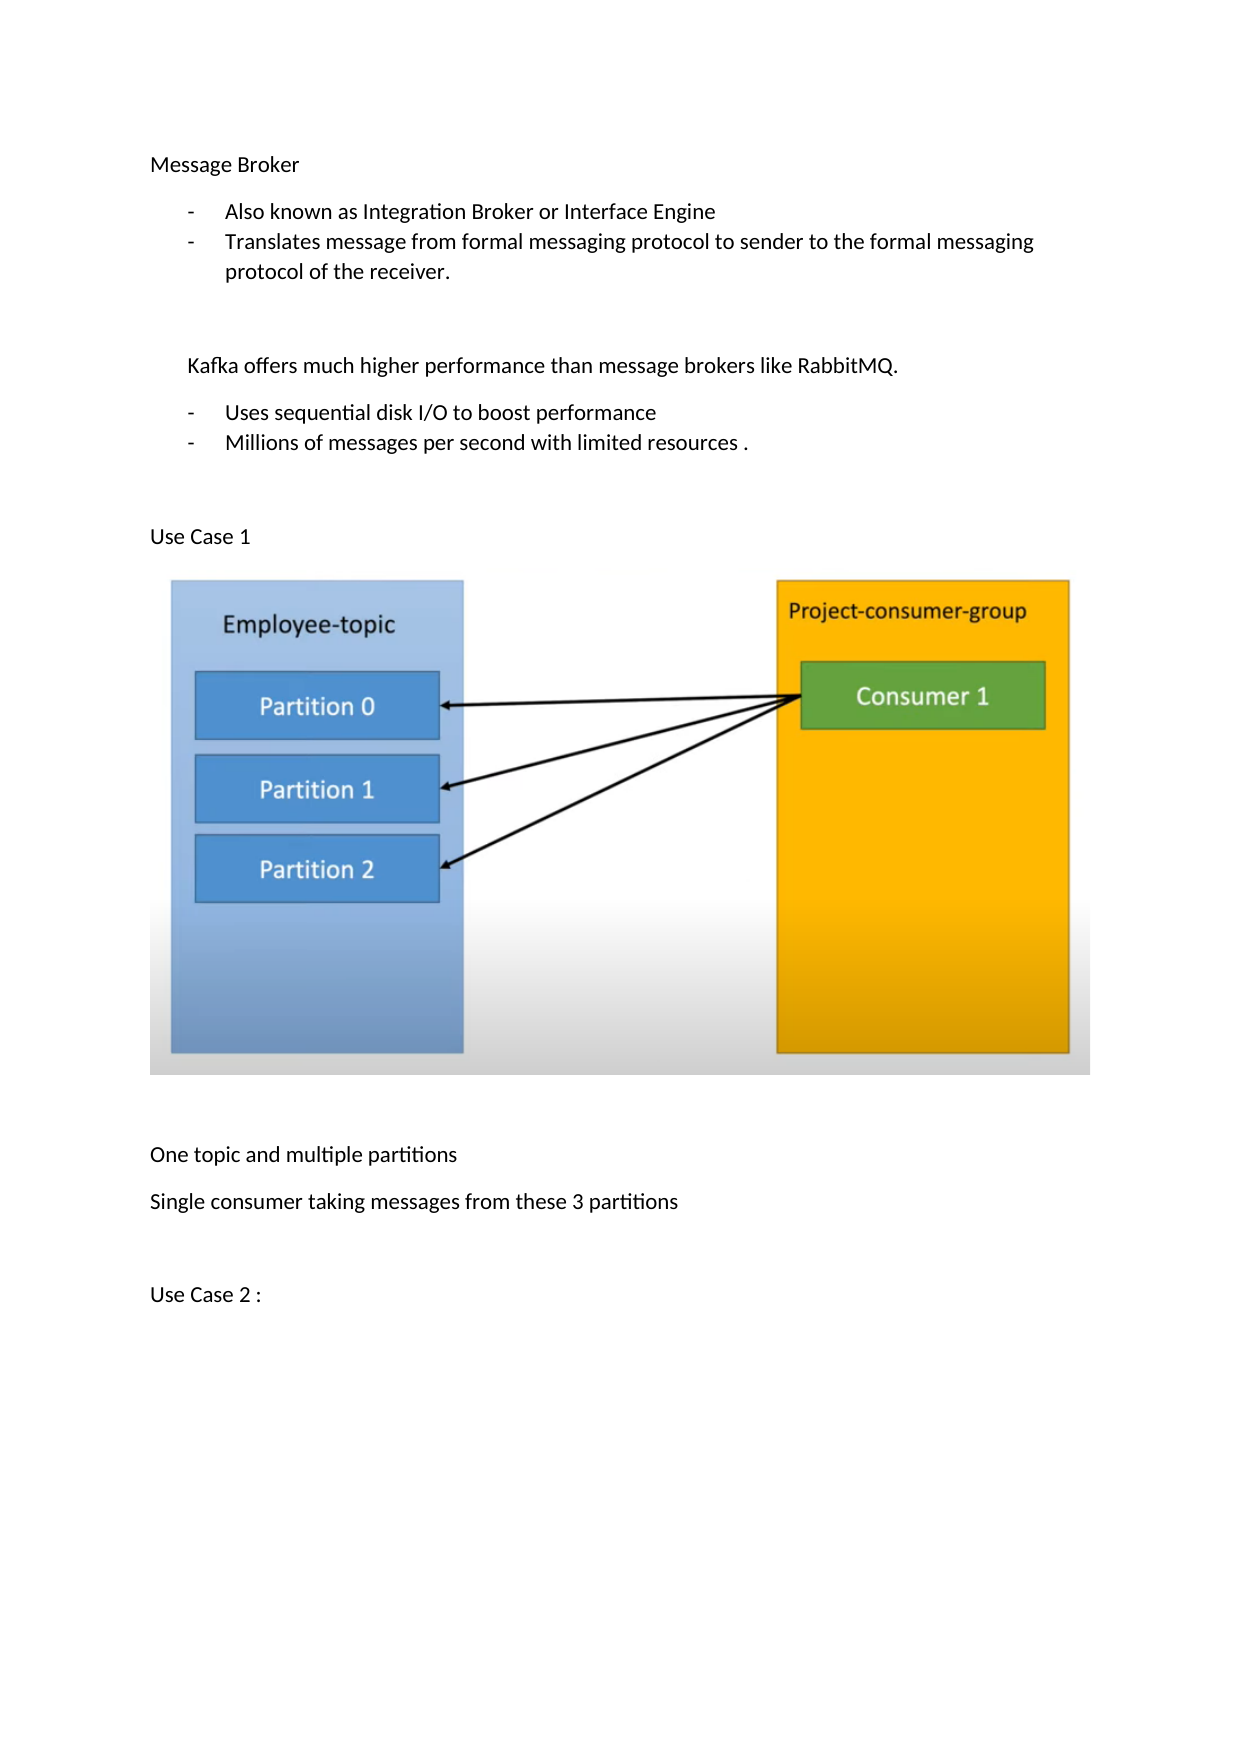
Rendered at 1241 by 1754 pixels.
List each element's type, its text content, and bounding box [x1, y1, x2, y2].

text One topic and multiple partitions [150, 1140, 1090, 1168]
text Kafka offers much higher performance than message brokers like RabbitMQ. [187, 351, 1090, 379]
list Translates message from formal messaging protocol to sender to the formal messaging protocol of the receiver. [187, 227, 1090, 285]
list Millions of messages per second with limited resources . [187, 428, 1090, 456]
list Uses sequential disk I/O to boost performance [187, 398, 1090, 426]
picture [150, 568, 1091, 1075]
list Also known as Integration Broker or Interface Engine [187, 197, 1090, 225]
text Single consumer taking messages from these 3 partitions [150, 1187, 1090, 1215]
text Message Broker [150, 150, 1090, 178]
text Use Case 1 [150, 522, 1090, 550]
text Use Case 2 : [150, 1281, 1090, 1308]
